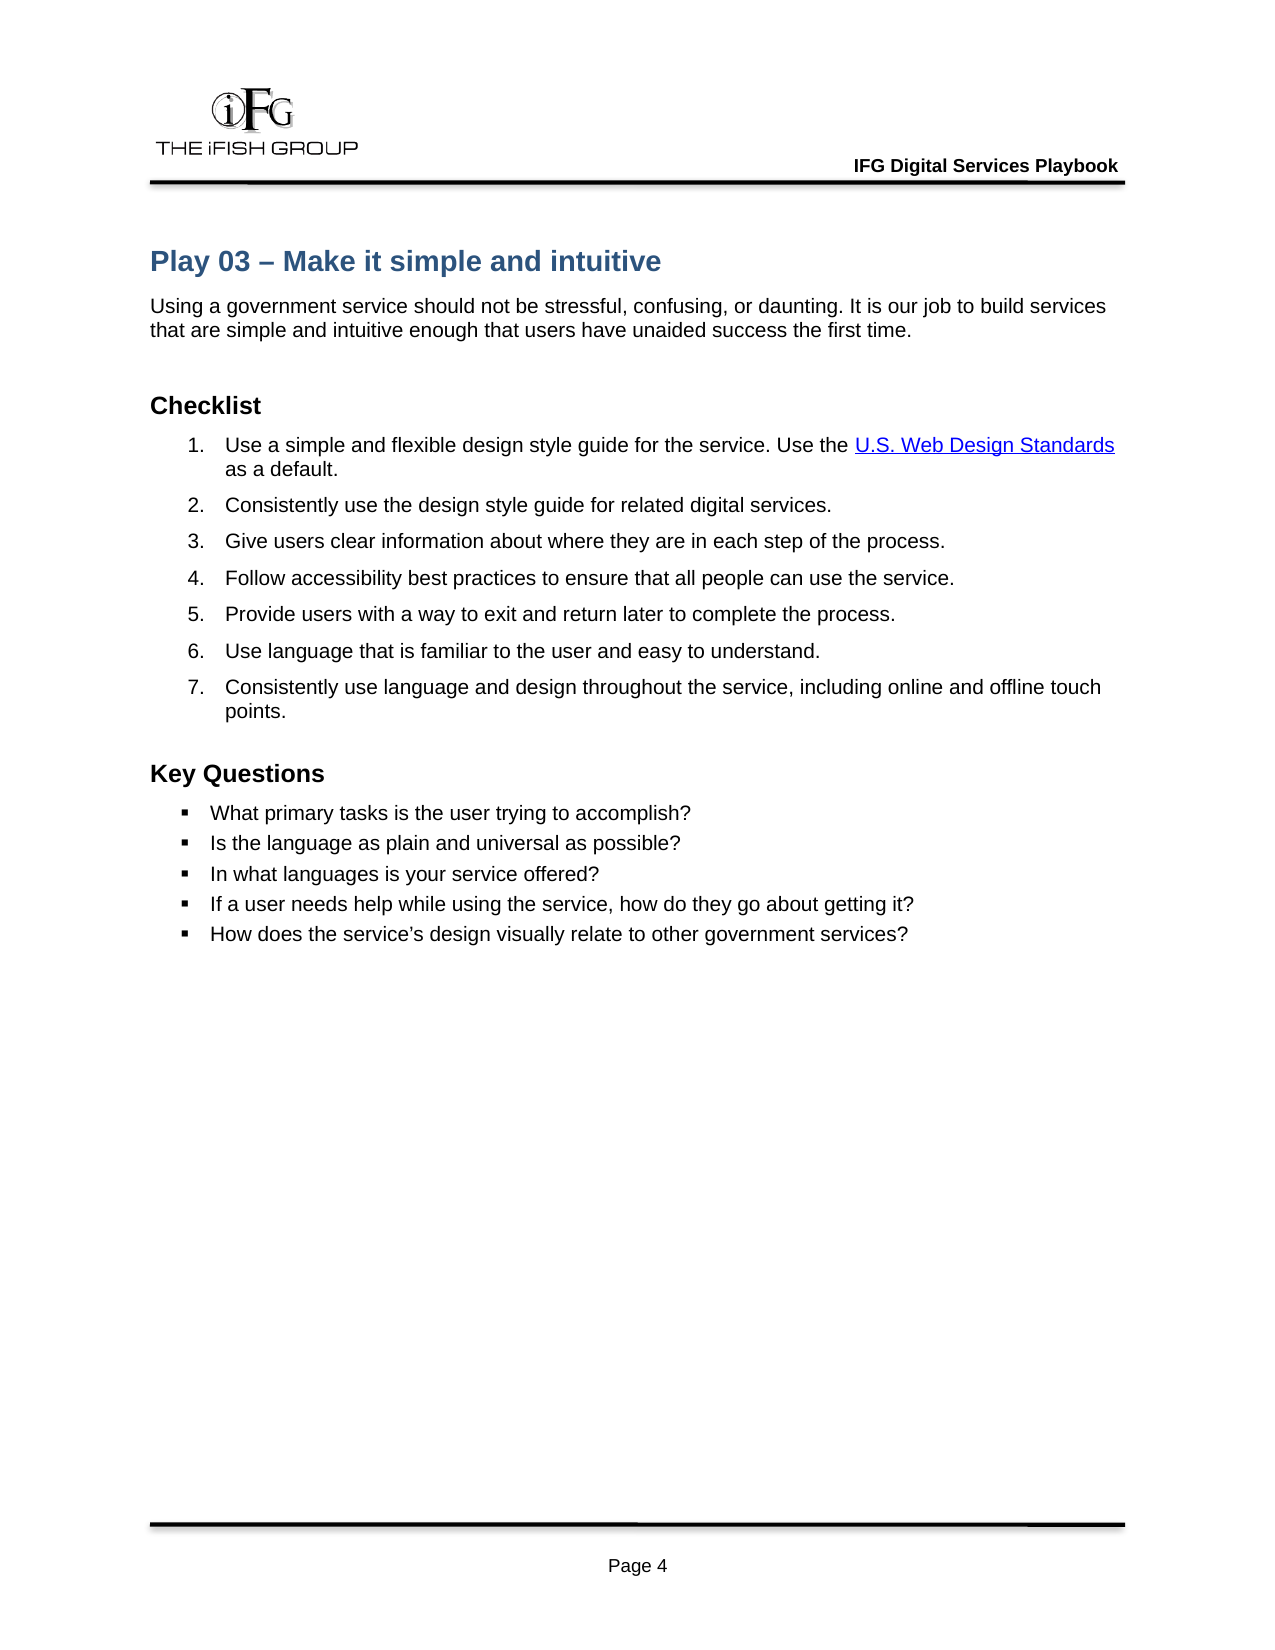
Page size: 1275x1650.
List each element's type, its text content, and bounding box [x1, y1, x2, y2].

list Consistently use language and design throughout the service, including online and offline touch points. [187, 675, 1125, 747]
text If a user needs help while using the service, how do they go about getting it? [180, 892, 1125, 916]
list Consistently use the design style guide for related digital services. [187, 493, 1125, 517]
list Follow accessibility best practices to ensure that all people can use the service. [187, 566, 1125, 590]
subtitle Checklist [150, 391, 1125, 420]
text In what languages is your service offered? [180, 861, 1125, 885]
list Provide users with a way to exit and return later to complete the process. [187, 602, 1125, 626]
subtitle Play 03 – Make it simple and intuitive [150, 244, 1125, 278]
subtitle Key Questions [150, 759, 1125, 788]
list Use a simple and flexible design style guide for the service. Use the U.S. Web Design Standards as a default. [187, 432, 1125, 480]
text Is the language as plain and universal as possible? [180, 831, 1125, 855]
picture [150, 75, 363, 167]
text What primary tasks is the user trying to accomplish? [180, 801, 1125, 825]
list Use language that is familiar to the user and easy to understand. [187, 639, 1125, 663]
text How does the service’s design visually relate to other government services? [180, 922, 1125, 946]
list Give users clear information about where they are in each step of the process. [187, 529, 1125, 553]
text Using a government service should not be stressful, confusing, or daunting. It is our job to build services that are simple and intuitive enough that users have unaided success the first time. [150, 294, 1125, 342]
